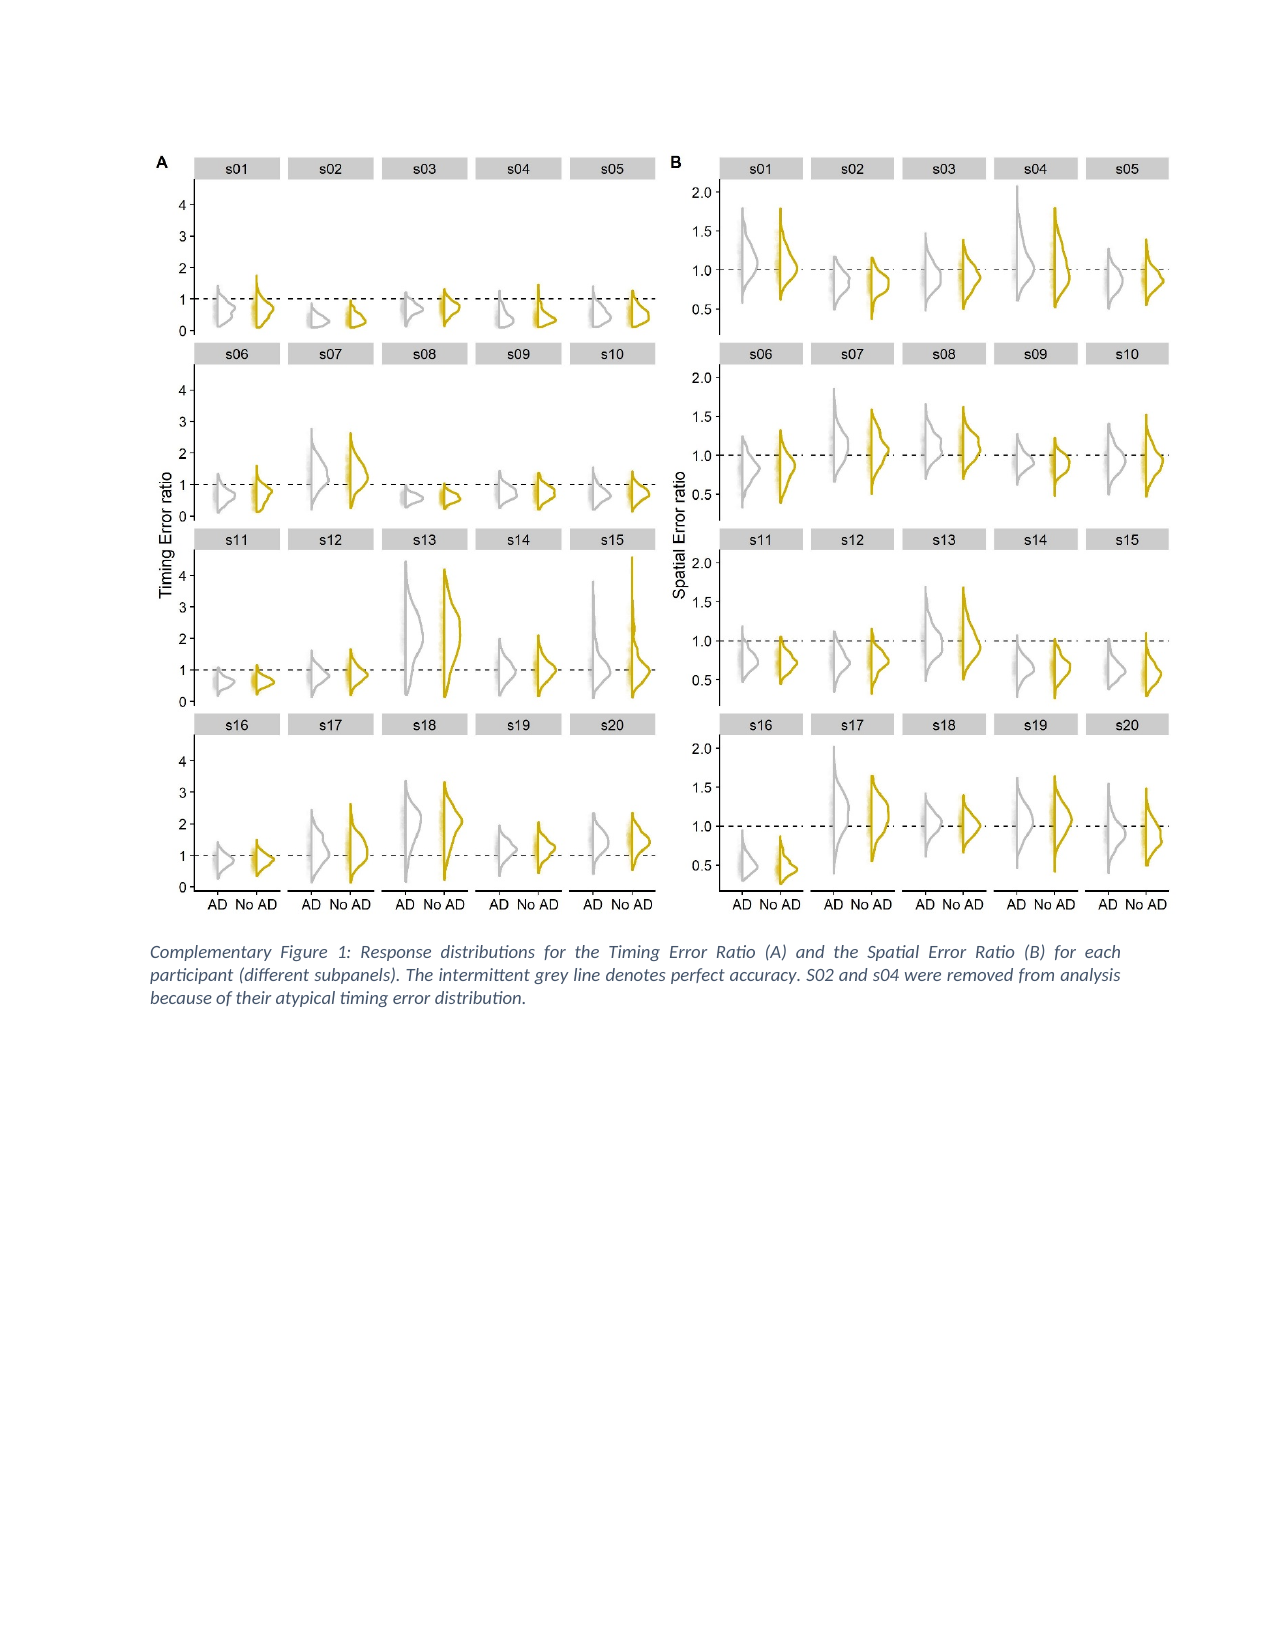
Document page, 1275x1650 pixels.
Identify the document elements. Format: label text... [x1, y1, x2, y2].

picture [150, 150, 1177, 920]
